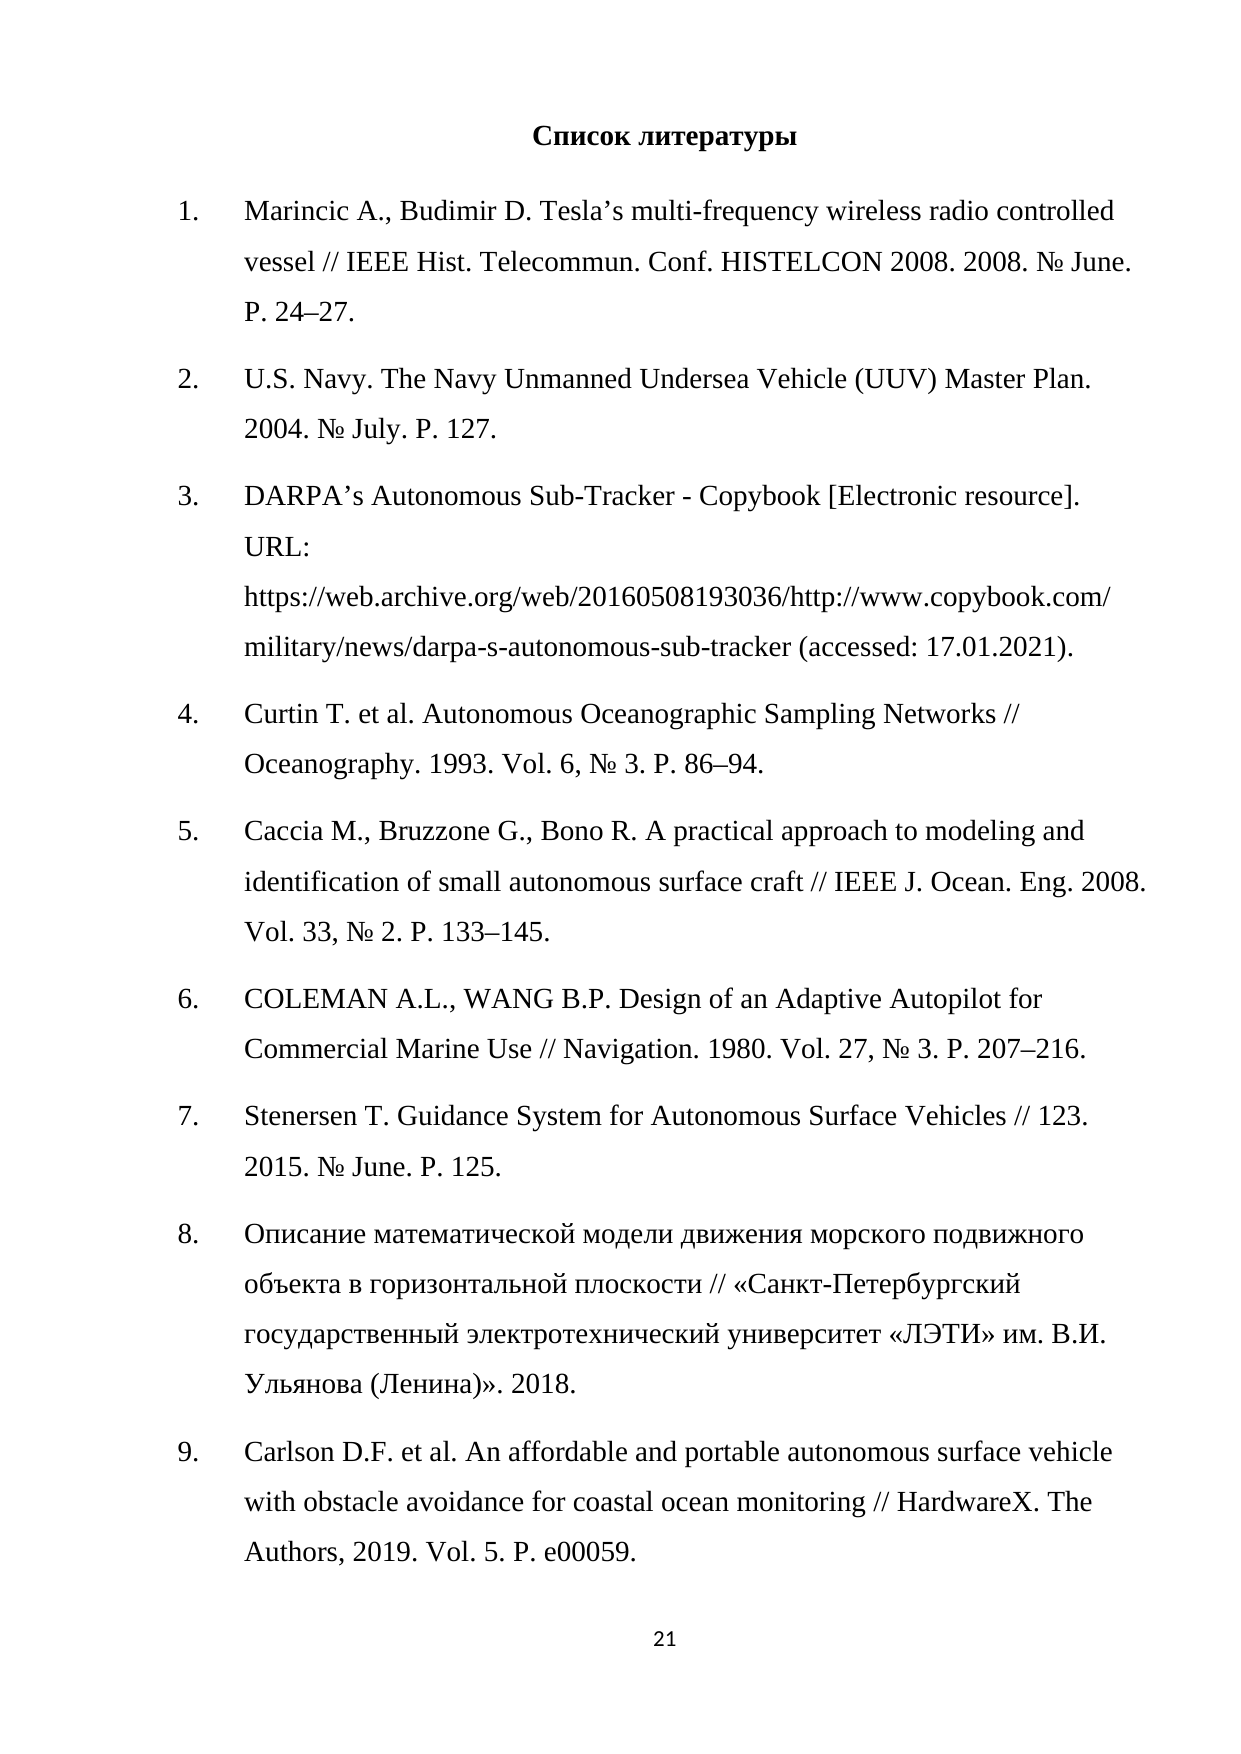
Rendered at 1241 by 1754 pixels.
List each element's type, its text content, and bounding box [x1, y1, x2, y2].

text 9. Carlson D.F. et al. An affordable and portable autonomous surface vehicle with obstacle avoidance for coastal ocean monitoring // HardwareX. The Authors, 2019. Vol. 5. P. e00059. [177, 1434, 1152, 1568]
text 1. Marincic A., Budimir D. Tesla’s multi-frequency wireless radio controlled vessel // IEEE Hist. Telecommun. Conf. HISTELCON 2008. 2008. № June. P. 24–27. [177, 193, 1152, 328]
text 3. DARPA’s Autonomous Sub-Tracker - Copybook [Electronic resource]. URL: https://web.archive.org/web/20160508193036/http://www.copybook.com/military/news/darpa-s-autonomous-sub-tracker (accessed: 17.01.2021). [177, 478, 1152, 663]
text Список литературы [177, 118, 1152, 152]
text 7. Stenersen T. Guidance System for Autonomous Surface Vehicles // 123. 2015. № June. P. 125. [177, 1098, 1152, 1182]
text 6. COLEMAN A.L., WANG B.P. Design of an Adaptive Autopilot for Commercial Marine Use // Navigation. 1980. Vol. 27, № 3. P. 207–216. [177, 981, 1152, 1065]
text 5. Caccia M., Bruzzone G., Bono R. A practical approach to modeling and identification of small autonomous surface craft // IEEE J. Ocean. Eng. 2008. Vol. 33, № 2. P. 133–145. [177, 813, 1152, 948]
text 8. Описание математической модели движения морского подвижного объекта в горизонтальной плоскости // «Санкт-Петербургский государственный электротехнический университет «ЛЭТИ» им. В.И. Ульянова (Ленина)». 2018. [177, 1216, 1152, 1400]
text 2. U.S. Navy. The Navy Unmanned Undersea Vehicle (UUV) Master Plan. 2004. № July. P. 127. [177, 361, 1152, 445]
text 4. Curtin T. et al. Autonomous Oceanographic Sampling Networks // Oceanography. 1993. Vol. 6, № 3. P. 86–94. [177, 696, 1152, 780]
